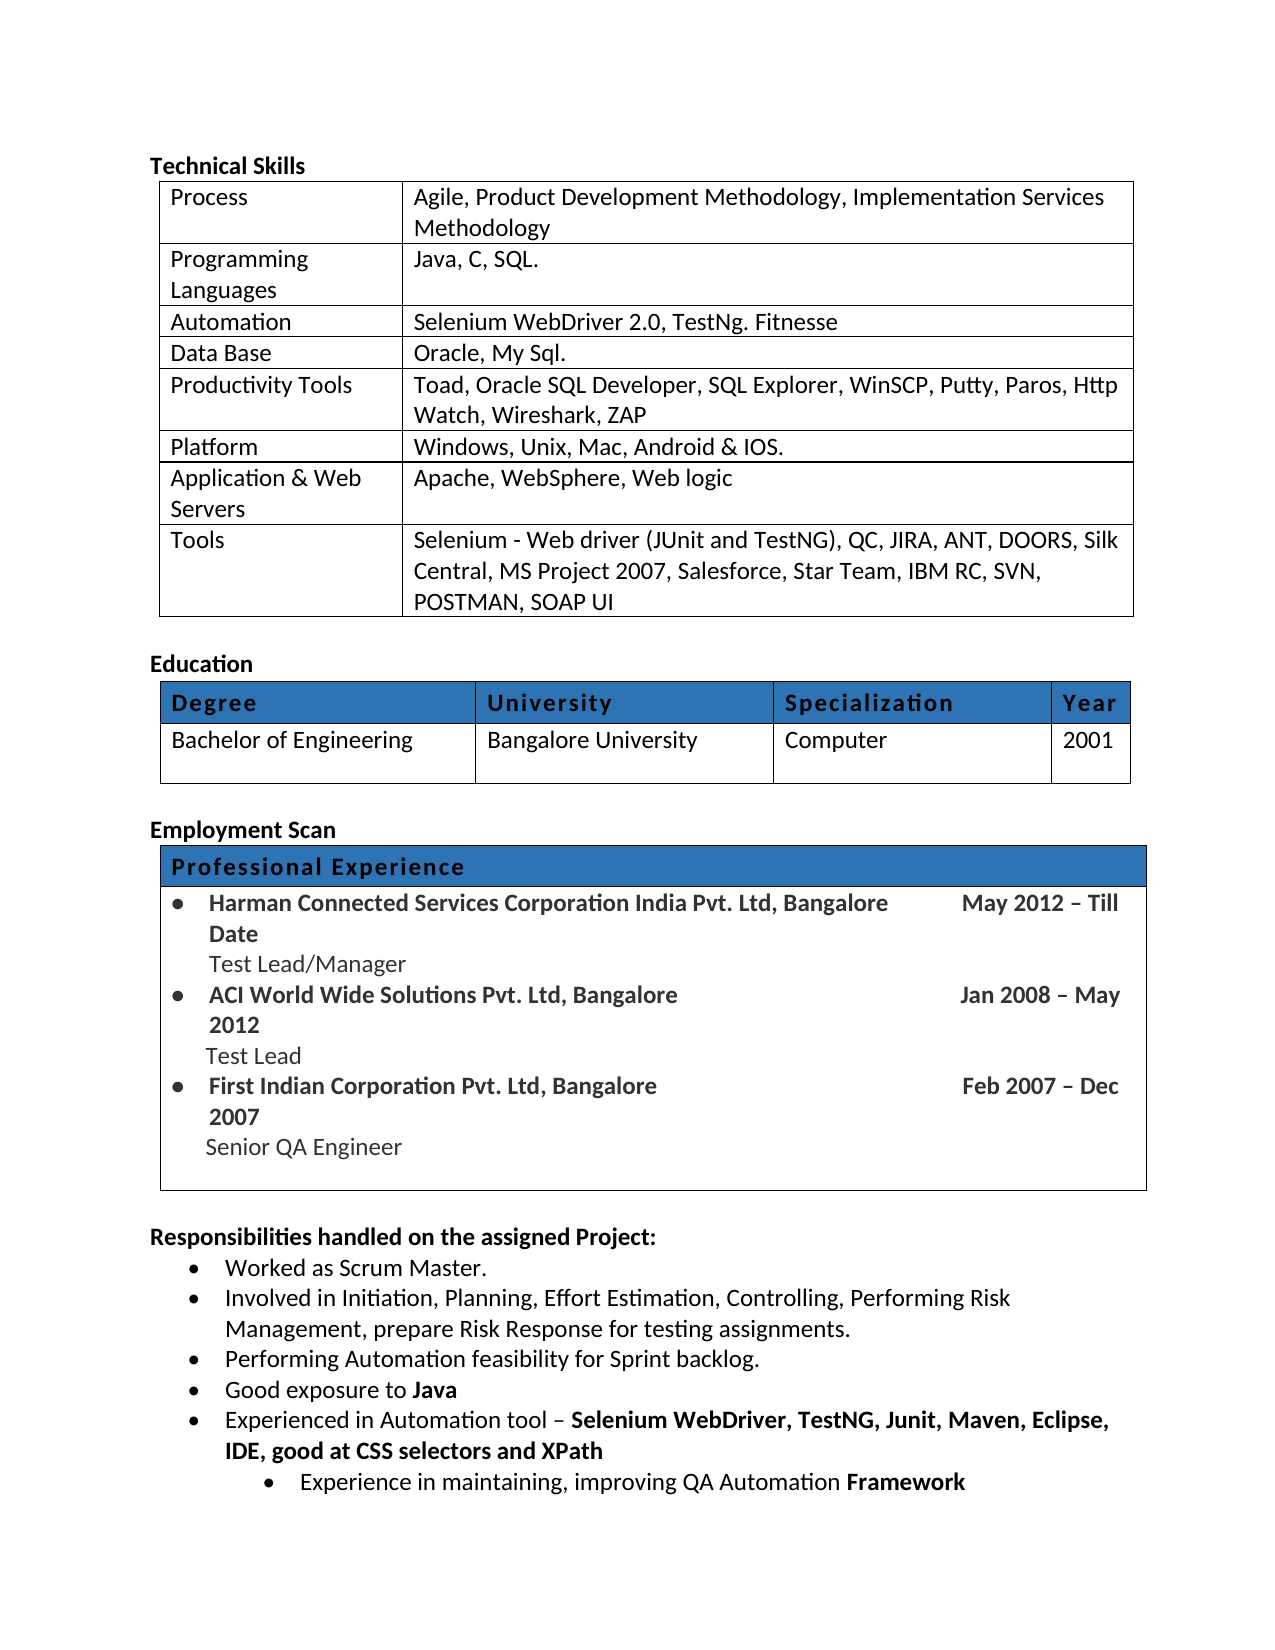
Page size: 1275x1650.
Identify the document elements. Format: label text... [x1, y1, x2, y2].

table_cell Productivity Tools [160, 369, 402, 430]
table_cell Platform [160, 431, 402, 461]
table_header Year [1052, 682, 1130, 723]
text Technical Skills [150, 150, 1125, 181]
text Employment Scan [150, 814, 1125, 845]
table_cell Apache, WebSphere, Web logic [403, 463, 1133, 523]
table_header Professional Experience [161, 846, 1146, 886]
table_cell Selenium WebDriver 2.0, TestNg. Fitnesse [403, 306, 1133, 336]
list Experienced in Automation tool – Selenium WebDriver, TestNG, Junit, Maven, Eclipse, IDE, good at CSS selectors and XPath [187, 1405, 1125, 1466]
table_cell Harman Connected Services Corporation India Pvt. Ltd, Bangalore May 2012 – Till Date Test Lead/Manager ACI World Wide Solutions Pvt. Ltd, Bangalore Jan 2008 – May 2012 Test Lead First Indian Corporation Pvt. Ltd, Bangalore Feb 2007 – Dec 2007 Senior QA Engineer [161, 887, 1146, 1190]
list Performing Automation feasibility for Sprint backlog. [187, 1344, 1125, 1374]
table_cell Bangalore University [476, 724, 773, 783]
table_cell Oracle, My Sql. [403, 337, 1133, 368]
text Responsibilities handled on the assigned Project: [150, 1222, 1125, 1252]
table_cell Selenium - Web driver (JUnit and TestNG), QC, JIRA, ANT, DOORS, Silk Central, MS Project 2007, Salesforce, Star Team, IBM RC, SVN, POSTMAN, SOAP UI [403, 525, 1133, 616]
text Education [150, 648, 1125, 678]
table_cell Data Base [160, 337, 402, 368]
list Experience in maintaining, improving QA Automation Framework [262, 1466, 1125, 1496]
table_header Specialization [774, 682, 1051, 723]
table_header University [476, 682, 773, 723]
table_cell Toad, Oracle SQL Developer, SQL Explorer, WinSCP, Putty, Paros, Http Watch, Wireshark, ZAP [403, 369, 1133, 430]
list Involved in Initiation, Planning, Effort Estimation, Controlling, Performing Risk Management, prepare Risk Response for testing assignments. [187, 1283, 1125, 1344]
table_cell Automation [160, 306, 402, 336]
table_cell Computer [774, 724, 1051, 783]
table_header Process [160, 182, 402, 243]
table_cell Application & Web Servers [160, 463, 402, 523]
table_cell Programming Languages [160, 244, 402, 305]
list Worked as Scrum Master. [187, 1252, 1125, 1283]
table_cell Windows, Unix, Mac, Android & IOS. [403, 431, 1133, 461]
table_cell Bachelor of Engineering [161, 724, 475, 783]
table_header Agile, Product Development Methodology, Implementation Services Methodology [403, 182, 1133, 243]
table_cell Java, C, SQL. [403, 244, 1133, 305]
table_header Degree [161, 682, 475, 723]
table_cell 2001 [1052, 724, 1130, 783]
list Good exposure to Java [187, 1374, 1125, 1405]
table_cell Tools [160, 525, 402, 616]
